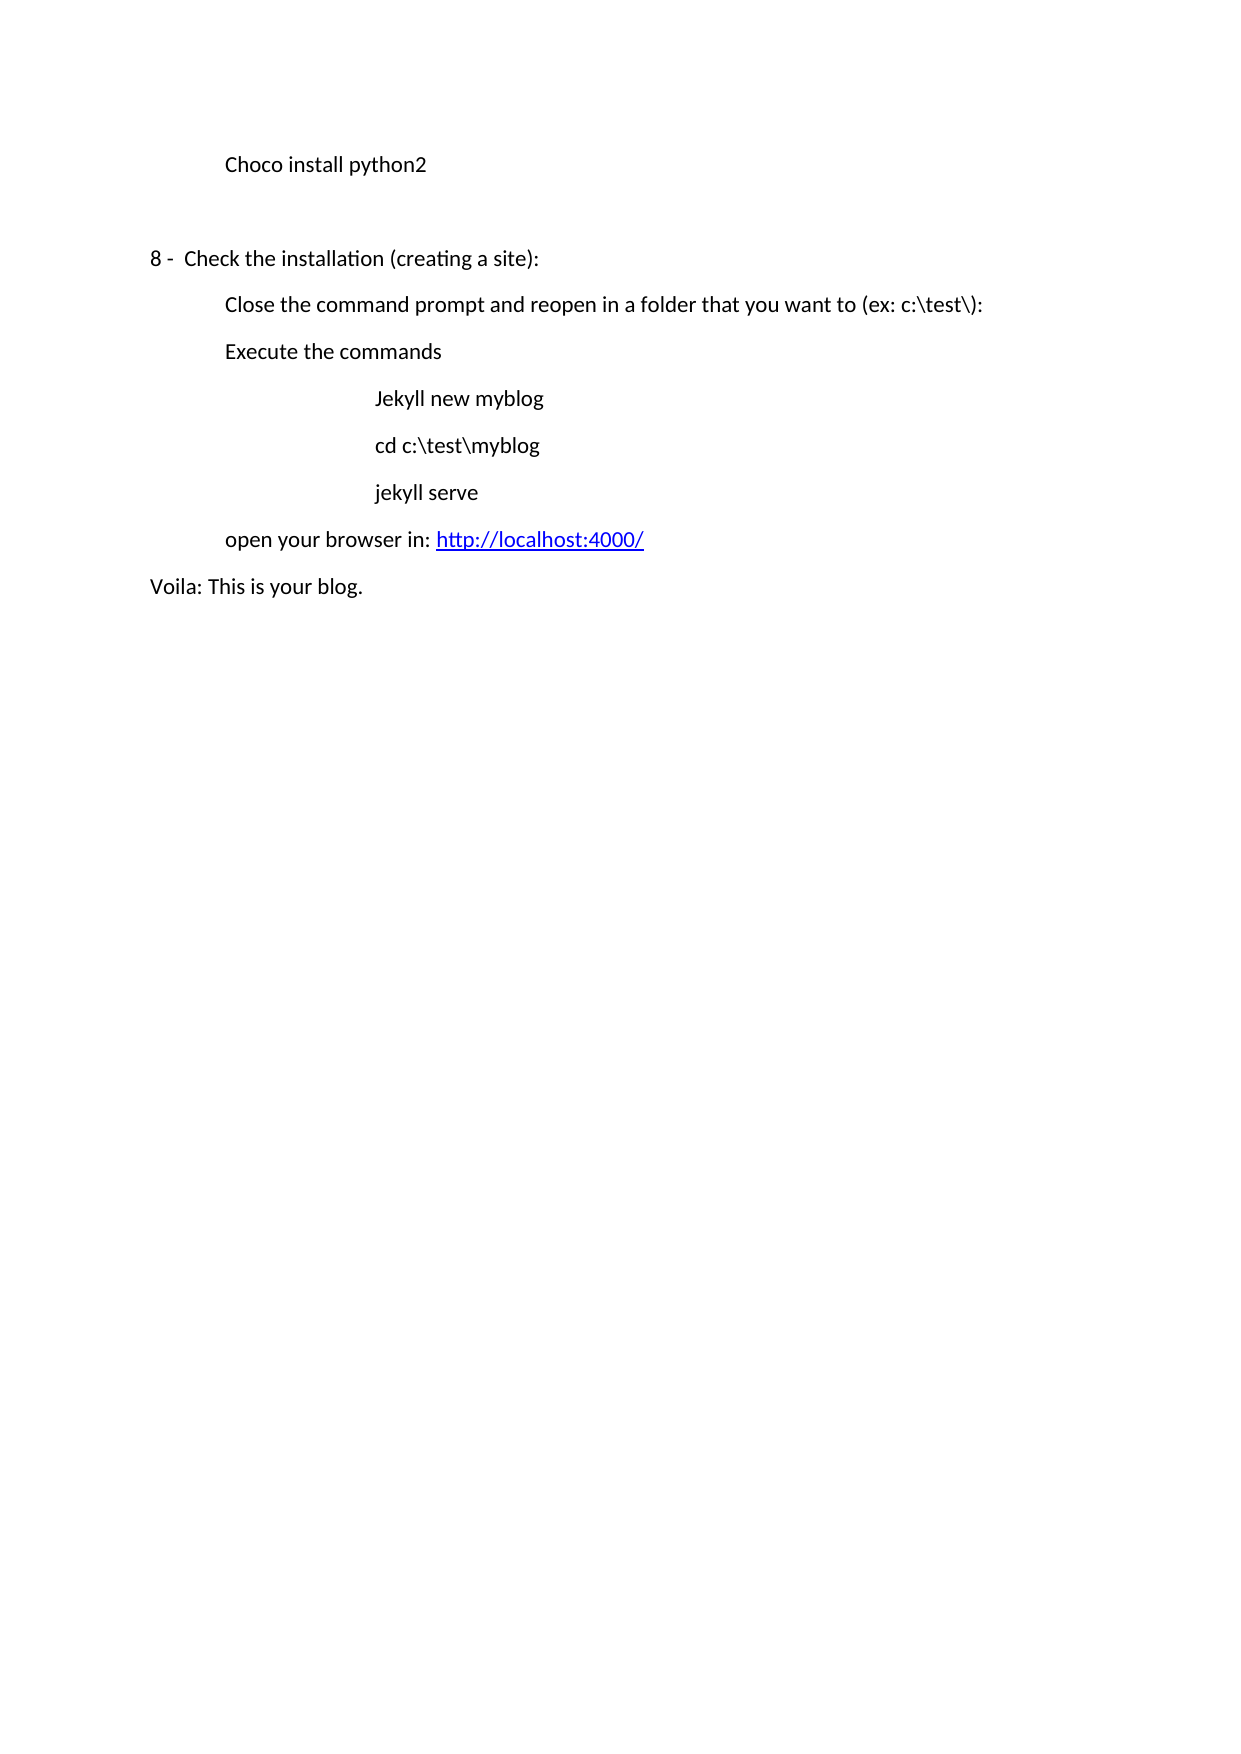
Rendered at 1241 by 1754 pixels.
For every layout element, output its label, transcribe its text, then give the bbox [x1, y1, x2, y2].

text Execute the commands [150, 337, 1090, 366]
text jekyll serve [300, 478, 1090, 506]
text Close the command prompt and reopen in a folder that you want to (ex: c:\test\): [150, 291, 1090, 319]
text Choco install python2 [150, 150, 1090, 178]
text 8 - Check the installation (creating a site): [150, 244, 1090, 272]
text cd c:\test\myblog [300, 431, 1090, 459]
text open your browser in: http://localhost:4000/ [150, 525, 1090, 553]
text Jekyll new myblog [150, 384, 1090, 412]
text Voila: This is your blog. [150, 572, 1090, 600]
